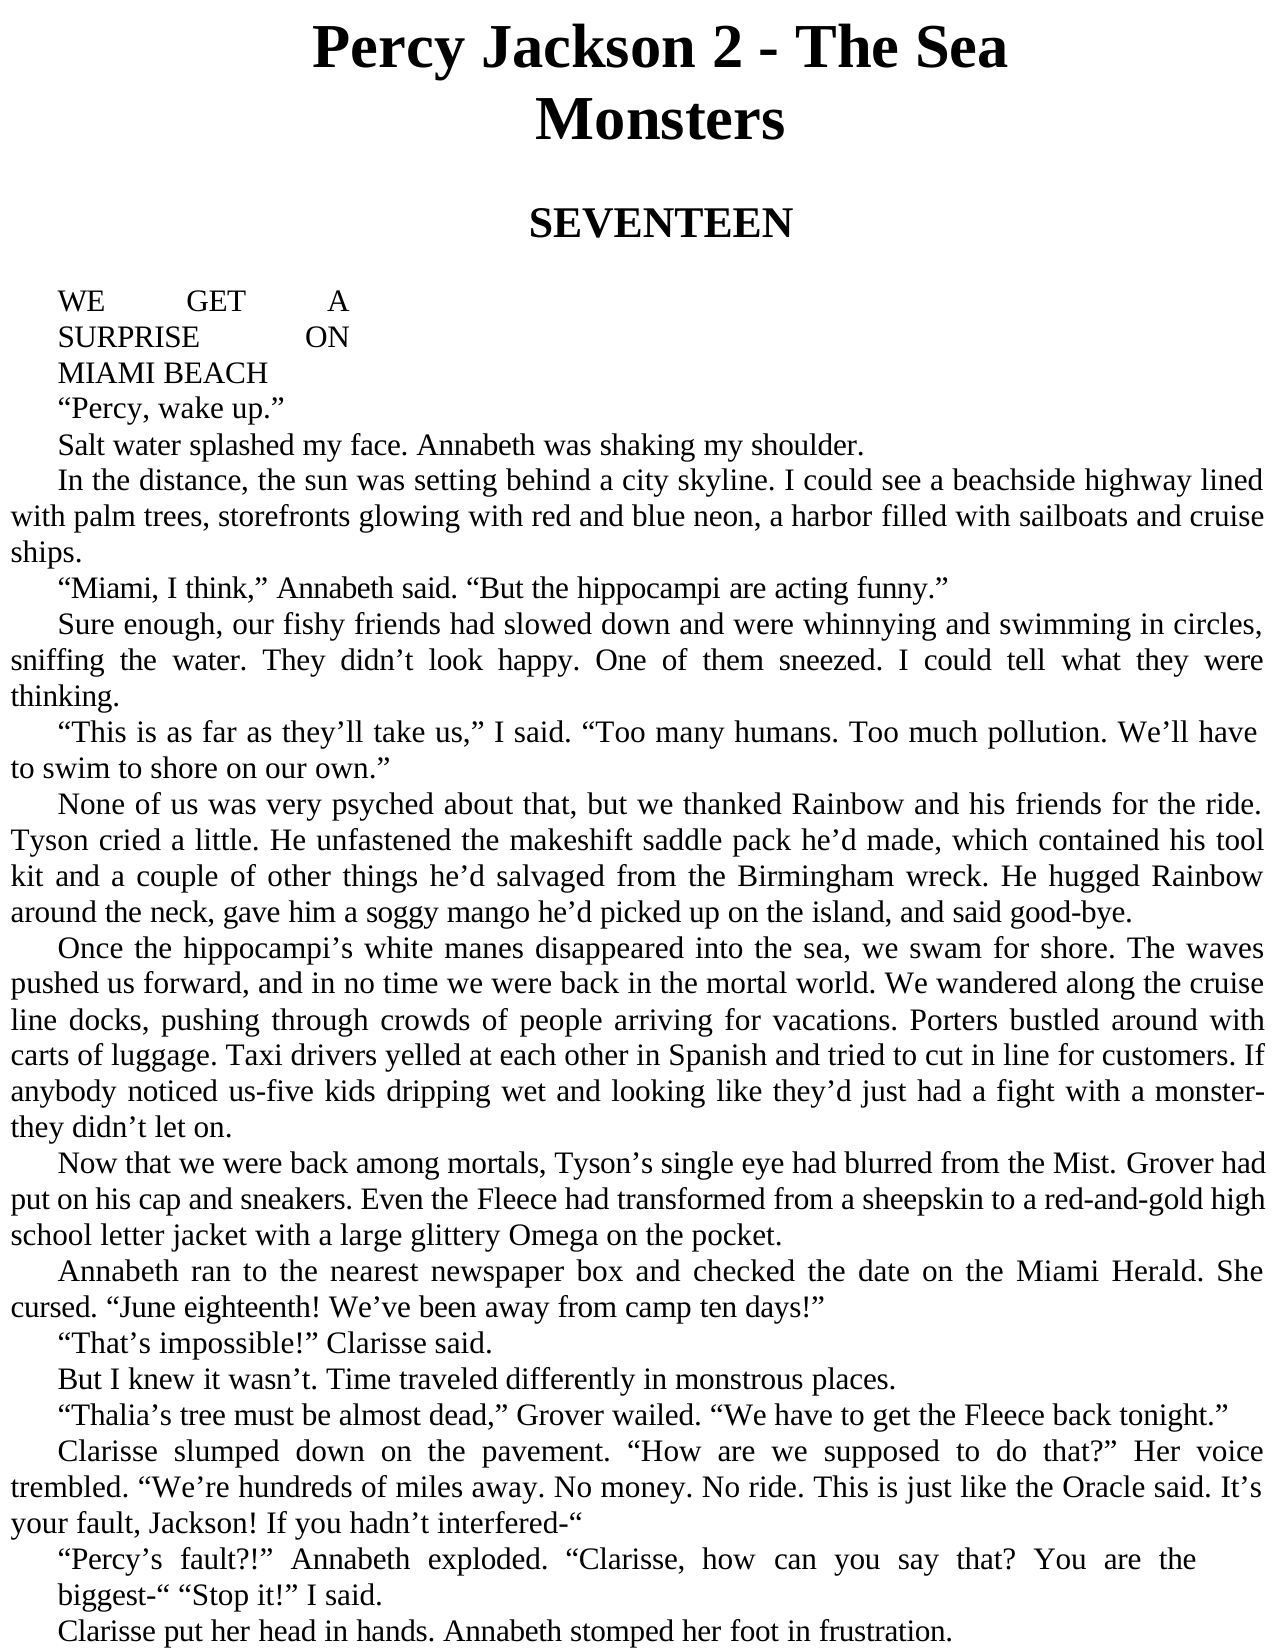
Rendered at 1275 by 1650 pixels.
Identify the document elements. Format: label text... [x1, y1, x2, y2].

text “Miami, I think,” Annabeth said. “But the hippocampi are acting funny.” [57, 569, 1275, 605]
text Sure enough, our fishy friends had slowed down and were whinnying and swimming in circles, sniffing the water. They didn’t look happy. One of them sneezed. I could tell what they were thinking. [10, 605, 1265, 713]
text But I knew it wasn’t. Time traveled differently in monstrous places. [57, 1360, 1275, 1396]
subtitle SEVENTEEN [181, 197, 1141, 247]
text WE GET A SURPRISE ON MIAMI BEACH [57, 282, 350, 390]
text Once the hippocampi’s white manes disappeared into the sea, we swam for shore. The waves pushed us forward, and in no time we were back in the mortal world. We wandered along the cruise line docks, pushing through crowds of people arriving for vacations. Porters bustled around with carts of luggage. Taxi drivers yelled at each other in Spanish and tried to cut in line for customers. If anybody noticed us-five kids dripping wet and looking like they’d just had a fight with a monster-they didn’t let on. [10, 929, 1266, 1144]
text “Percy, wake up.” [57, 390, 1275, 426]
text Clarisse put her head in hands. Annabeth stomped her foot in frustration. [57, 1612, 1275, 1648]
subtitle Percy Jackson 2 - The Sea Monsters [181, 9, 1140, 153]
text In the distance, the sun was setting behind a city skyline. I could see a beachside highway lined with palm trees, storefronts glowing with red and blue neon, a harbor filled with sailboats and cruise ships. [10, 462, 1265, 569]
text “That’s impossible!” Clarisse said. [57, 1324, 1275, 1360]
text Annabeth ran to the nearest newspaper box and checked the date on the Miami Herald. She cursed. “June eighteenth! We’ve been away from camp ten days!” [10, 1252, 1265, 1324]
text “Percy’s fault?!” Annabeth exploded. “Clarisse, how can you say that? You are the biggest-“ “Stop it!” I said. [57, 1540, 1197, 1612]
text Now that we were back among mortals, Tyson’s single eye had blurred from the Mist. Grover had put on his cap and sneakers. Even the Fleece had transformed from a sheepskin to a red-and-gold high school letter jacket with a large glittery Omega on the pocket. [10, 1144, 1266, 1252]
text “This is as far as they’ll take us,” I said. “Too many humans. Too much pollution. We’ll have to swim to shore on our own.” [10, 713, 1259, 785]
text None of us was very psyched about that, but we thanked Rainbow and his friends for the ride. Tyson cried a little. He unfastened the makeshift saddle pack he’d made, which contained his tool kit and a couple of other things he’d salvaged from the Birmingham wreck. He hugged Rainbow around the neck, gave him a soggy mango he’d picked up on the island, and said good-bye. [10, 785, 1265, 929]
text “Thalia’s tree must be almost dead,” Grover wailed. “We have to get the Fleece back tonight.” [57, 1396, 1275, 1432]
text Salt water splashed my face. Annabeth was shaking my shoulder. [57, 426, 1275, 462]
text Clarisse slumped down on the pavement. “How are we supposed to do that?” Her voice trembled. “We’re hundreds of miles away. No money. No ride. This is just like the Oracle said. It’s your fault, Jackson! If you hadn’t interfered-“ [10, 1432, 1265, 1540]
